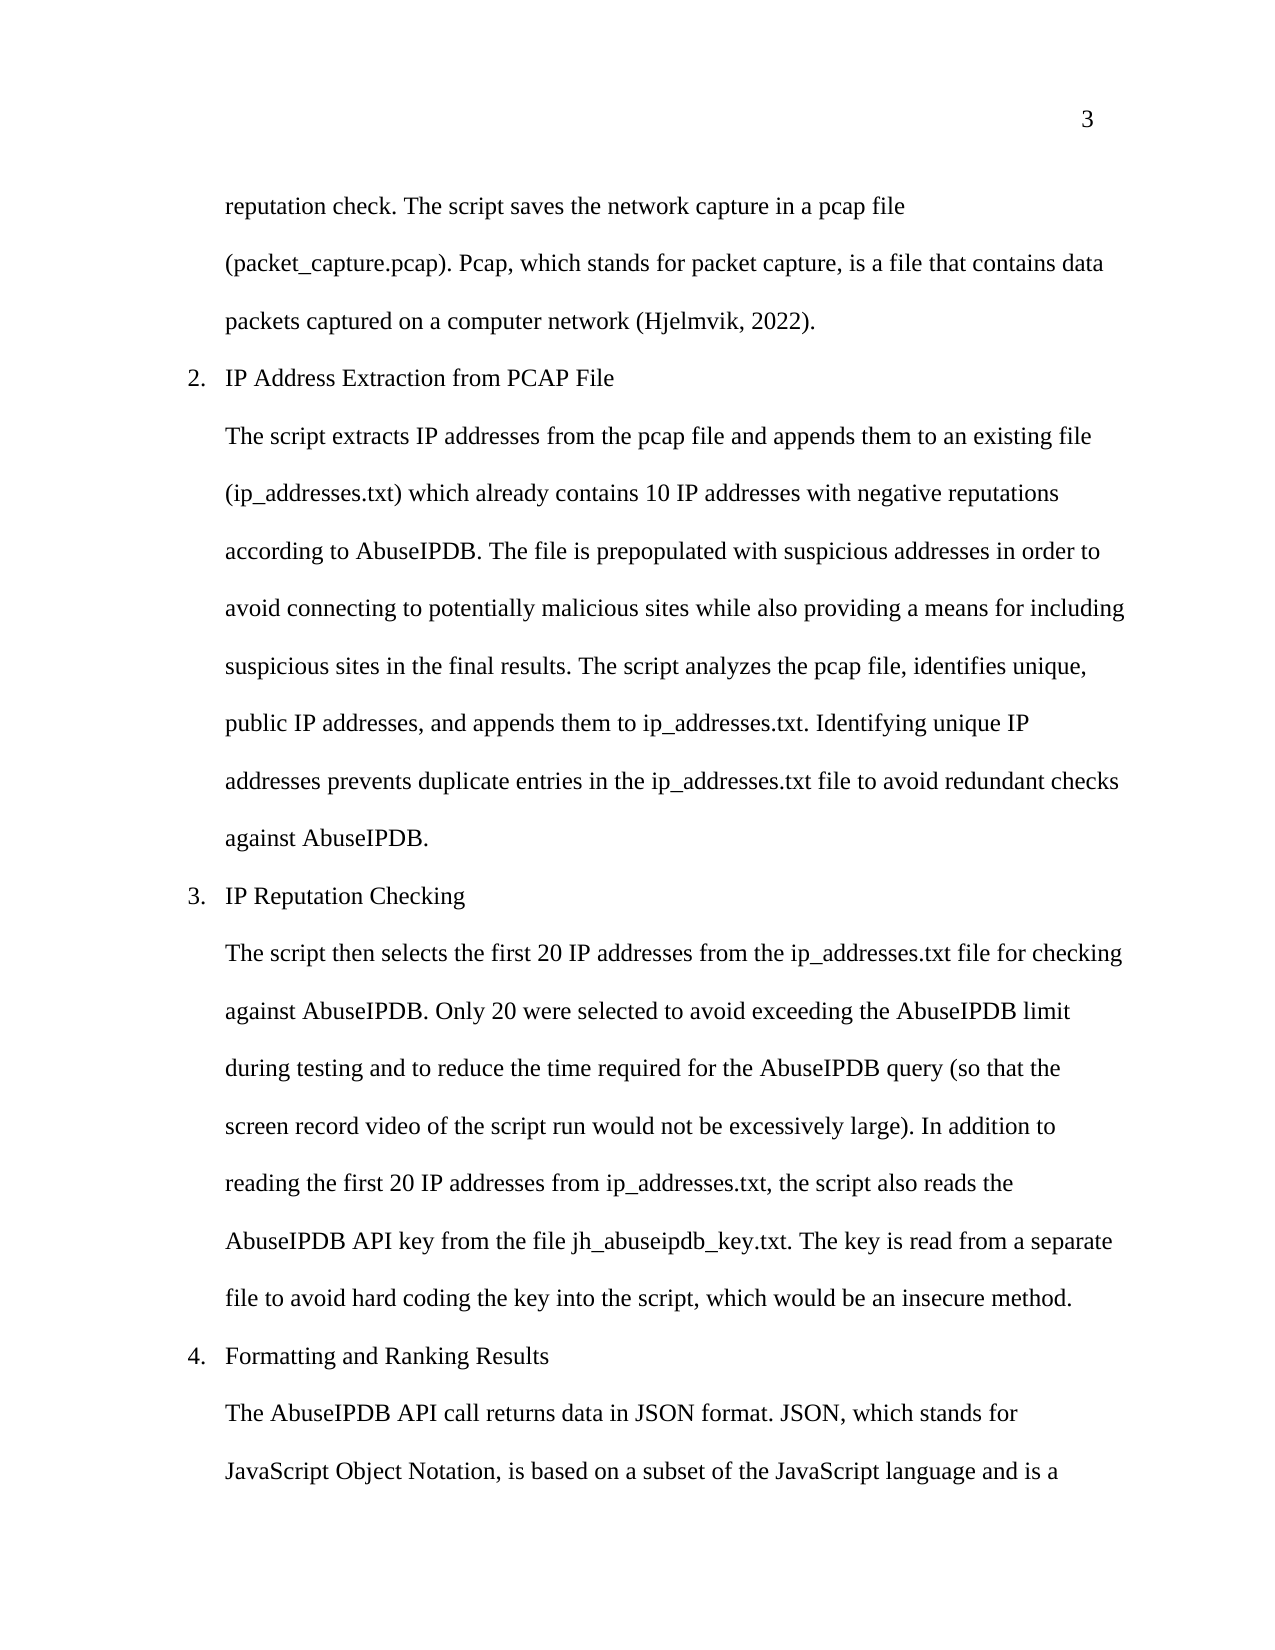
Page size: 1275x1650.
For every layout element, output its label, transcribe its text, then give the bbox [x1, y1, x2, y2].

list The script then selects the first 20 IP addresses from the ip_addresses.txt file for checking against AbuseIPDB. Only 20 were selected to avoid exceeding the AbuseIPDB limit during testing and to reduce the time required for the AbuseIPDB query (so that the screen record video of the script run would not be excessively large). In addition to reading the first 20 IP addresses from ip_addresses.txt, the script also reads the AbuseIPDB API key from the file jh_abuseipdb_key.txt. The key is read from a separate file to avoid hard coding the key into the script, which would be an insecure method. [225, 938, 1125, 1312]
list IP Reputation Checking [187, 881, 1125, 909]
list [225, 1398, 1125, 1484]
list The script extracts IP addresses from the pcap file and appends them to an existing file (ip_addresses.txt) which already contains 10 IP addresses with negative reputations according to AbuseIPDB. The file is prepopulated with suspicious addresses in order to avoid connecting to potentially malicious sites while also providing a means for including suspicious sites in the final results. The script analyzes the pcap file, identifies unique, public IP addresses, and appends them to ip_addresses.txt. Identifying unique IP addresses prevents duplicate entries in the ip_addresses.txt file to avoid redundant checks against AbuseIPDB. [225, 421, 1125, 852]
list IP Address Extraction from PCAP File [187, 363, 1125, 392]
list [225, 191, 1125, 334]
list Formatting and Ranking Results [187, 1341, 1125, 1369]
